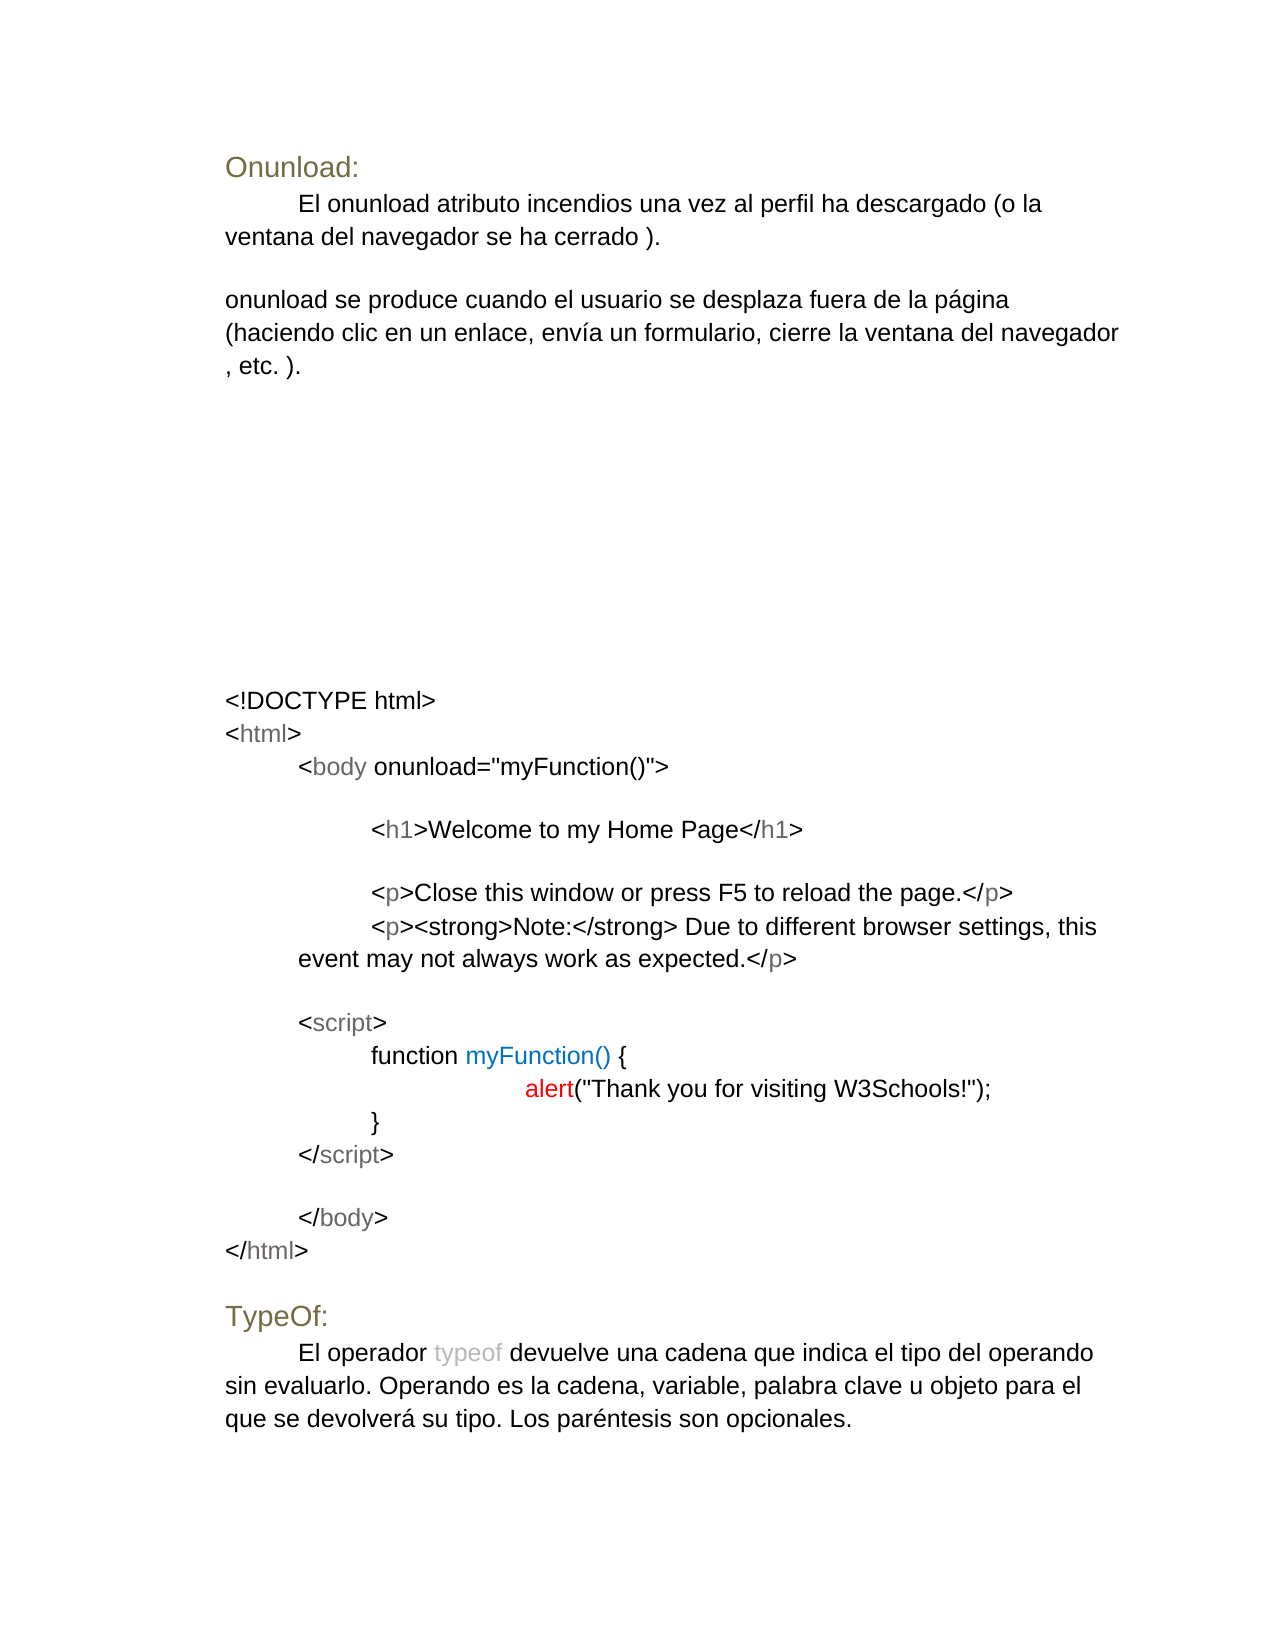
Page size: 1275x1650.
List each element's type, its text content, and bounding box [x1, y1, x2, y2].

text <html> [225, 719, 1125, 748]
text <!DOCTYPE html> [225, 686, 1125, 715]
text <h1>Welcome to my Home Page</h1> [298, 815, 1125, 844]
text TypeOf: [225, 1299, 1125, 1333]
text Onunload: [225, 150, 1125, 183]
text <body onunload="myFunction()"> [225, 752, 1125, 781]
text </script> [225, 1140, 1125, 1168]
text alert("Thank you for visiting W3Schools!"); [225, 1074, 1125, 1102]
text El operador typeof devuelve una cadena que indica el tipo del operando sin evaluarlo. Operando es la cadena, variable, palabra clave u objeto para el que se devolverá su tipo. Los paréntesis son opcionales. [225, 1338, 1125, 1433]
text </body> [225, 1203, 1125, 1232]
text } [298, 1107, 1125, 1136]
text onunload se produce cuando el usuario se desplaza fuera de la página (haciendo clic en un enlace, envía un formulario, cierre la ventana del navegador , etc. ). [225, 285, 1125, 379]
text </html> [225, 1236, 1125, 1265]
text function myFunction() { [298, 1041, 1125, 1069]
text <p><strong>Note:</strong> Due to different browser settings, this event may not always work as expected.</p> [298, 911, 1125, 973]
text <p>Close this window or press F5 to reload the page.</p> [298, 878, 1125, 907]
text El onunload atributo incendios una vez al perfil ha descargado (o la ventana del navegador se ha cerrado ). [225, 188, 1125, 250]
text <script> [225, 1008, 1125, 1036]
